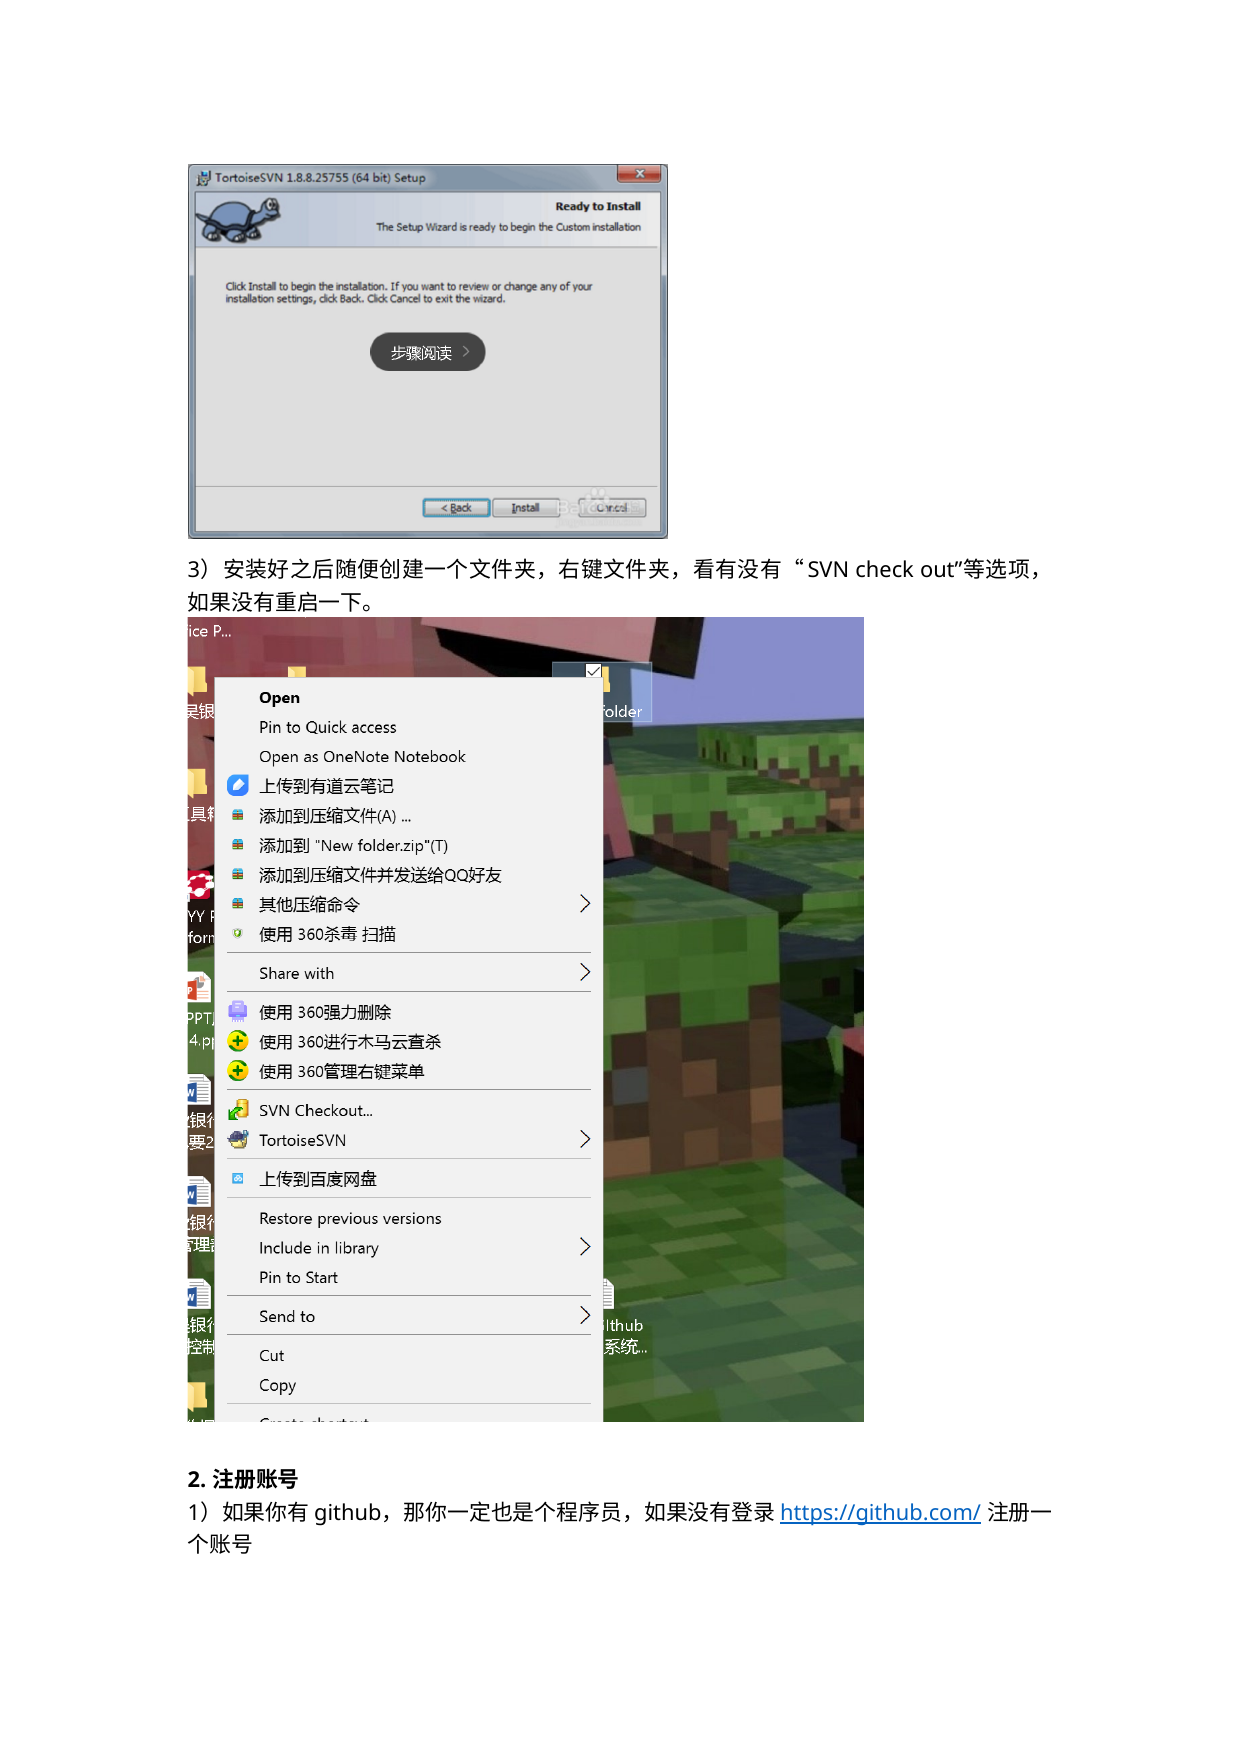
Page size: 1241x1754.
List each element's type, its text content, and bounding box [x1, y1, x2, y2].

text 3）安装好之后随便创建一个文件夹，右键文件夹，看有没有“SVN check out”等选项，如果没有重启一下。 [187, 552, 1053, 617]
text 1）如果你有github，那你一定也是个程序员，如果没有登录https://github.com/ 注册一个账号 [187, 1494, 1053, 1559]
text 2. 注册账号 [187, 1462, 1053, 1494]
picture [187, 617, 864, 1422]
picture [187, 162, 673, 546]
